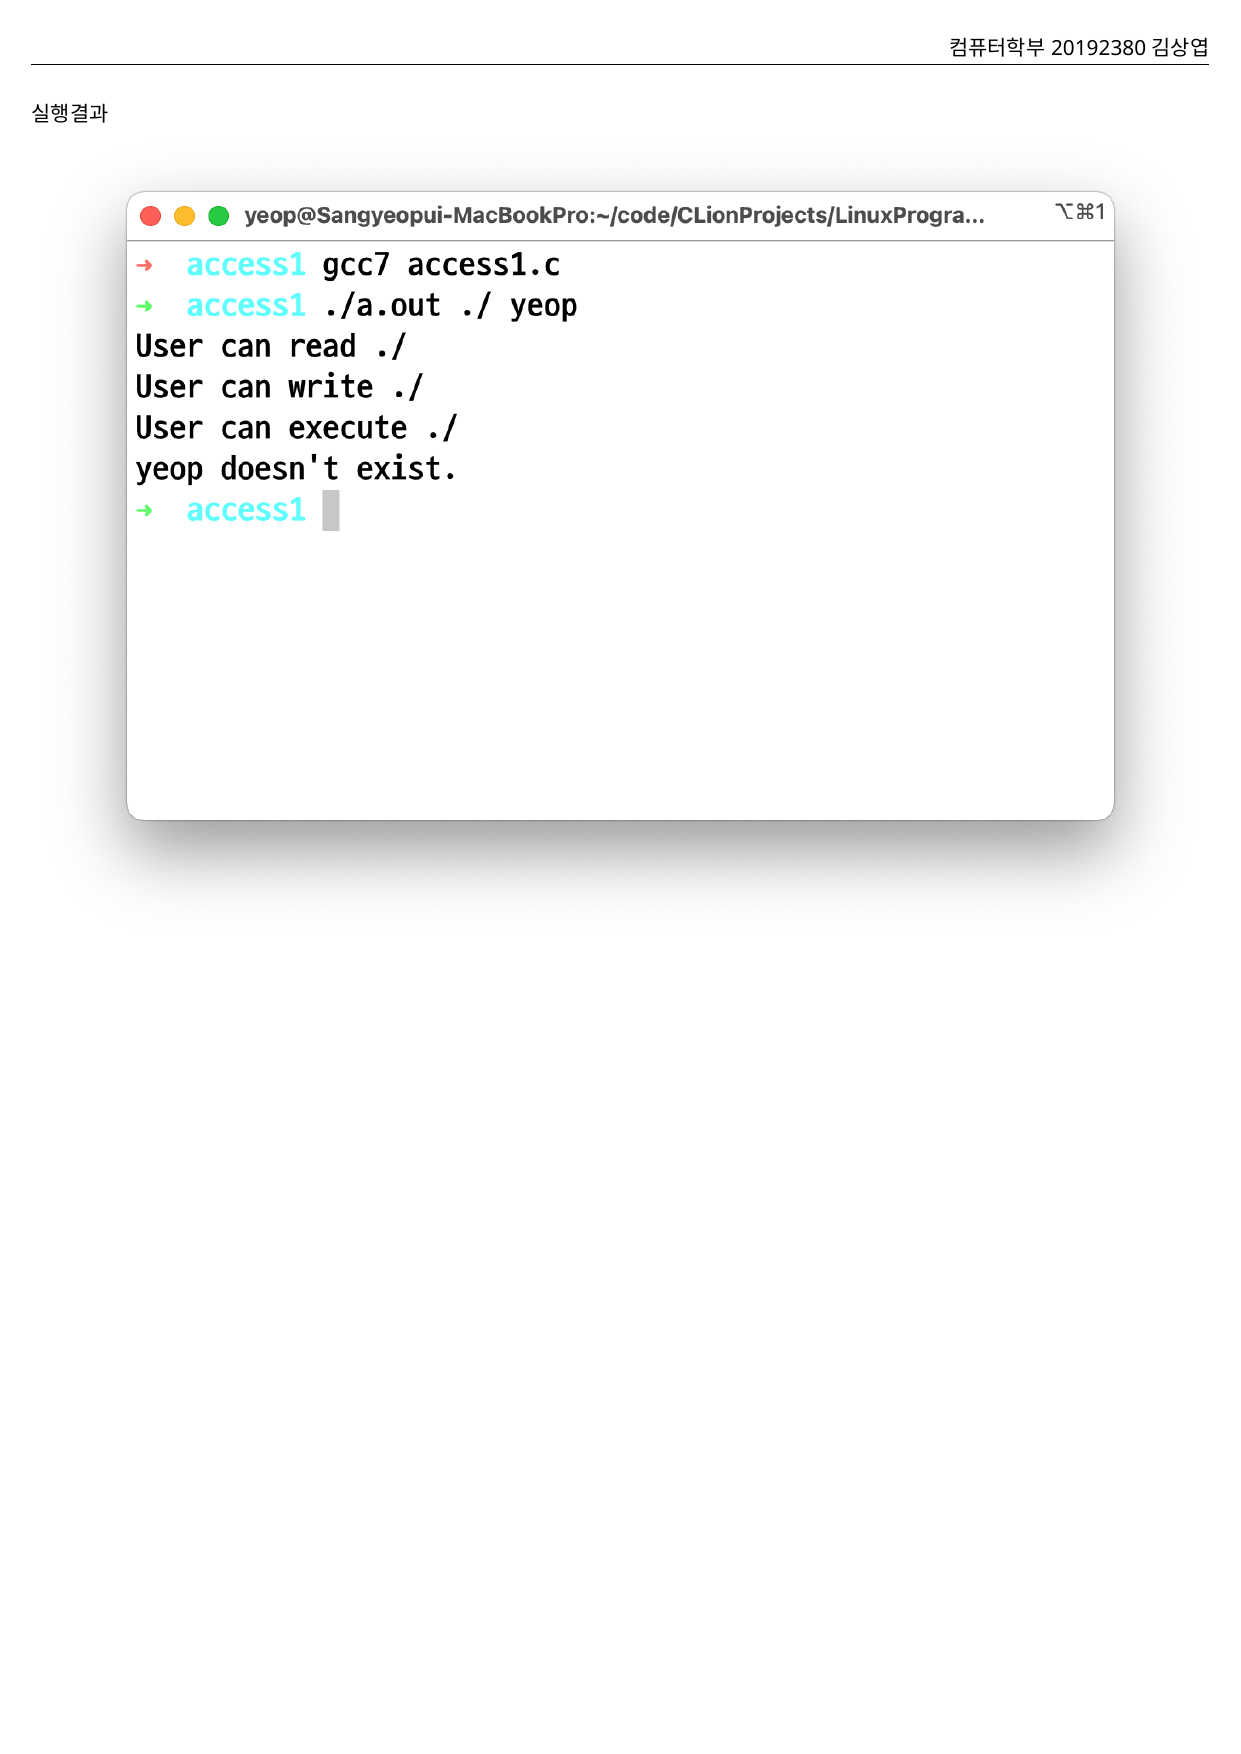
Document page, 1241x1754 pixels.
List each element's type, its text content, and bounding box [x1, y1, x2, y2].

picture [31, 127, 1209, 946]
text 컴퓨터학부 20192380 김상엽 [31, 31, 1209, 64]
text 실행결과 [31, 96, 1209, 127]
